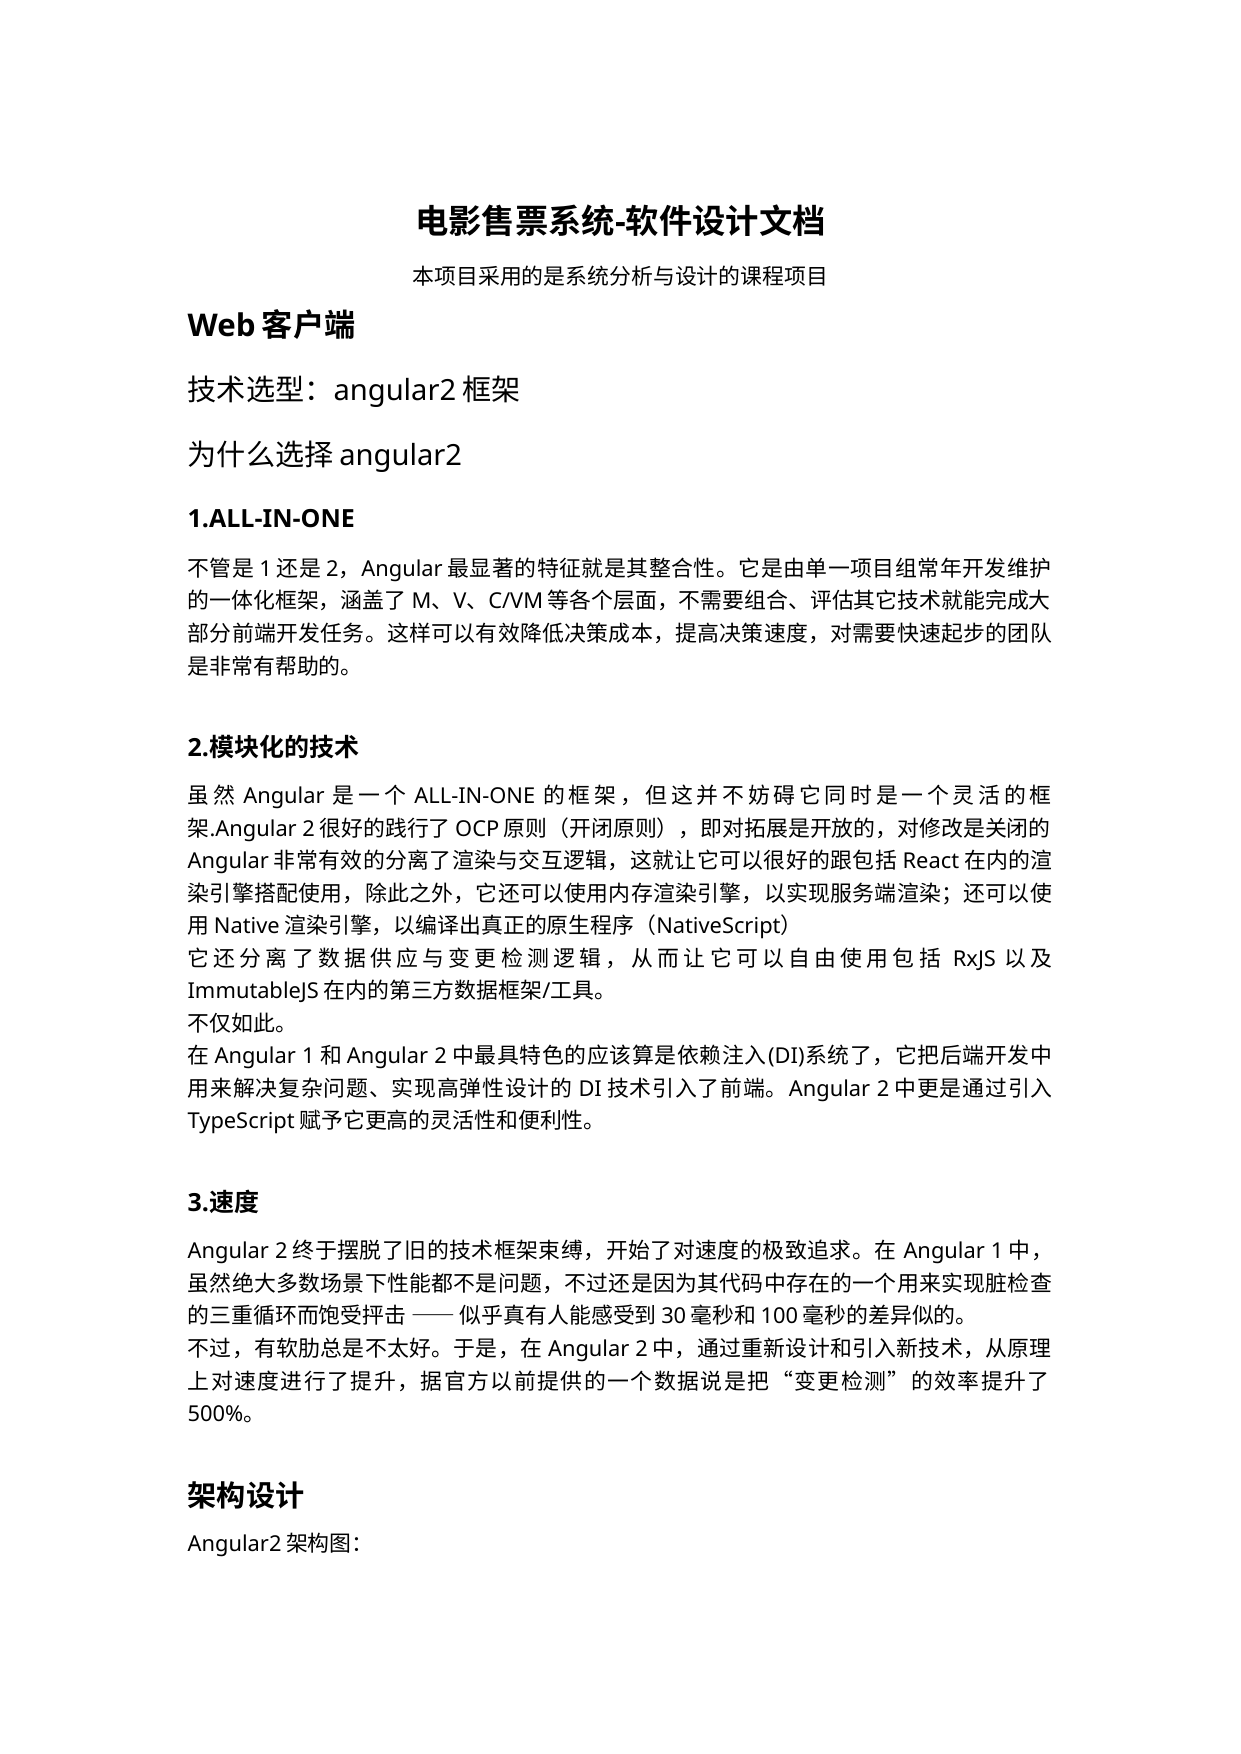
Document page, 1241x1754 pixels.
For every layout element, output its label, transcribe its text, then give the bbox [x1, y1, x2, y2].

text 它还分离了数据供应与变更检测逻辑，从而让它可以自由使用包括RxJS以及ImmutableJS在内的第三方数据框架/工具。 [187, 941, 1053, 1006]
text 不管是1还是2，Angular最显著的特征就是其整合性。它是由单一项目组常年开发维护的一体化框架，涵盖了M、V、C/VM等各个层面，不需要组合、评估其它技术就能完成大部分前端开发任务。这样可以有效降低决策成本，提高决策速度，对需要快速起步的团队是非常有帮助的。 [187, 551, 1053, 681]
text 架构设计 [187, 1461, 1053, 1526]
list 速度 [187, 1168, 1053, 1233]
text Angular2架构图： [187, 1526, 1053, 1558]
text 不过，有软肋总是不太好。于是，在Angular 2中，通过重新设计和引入新技术，从原理上对速度进行了提升，据官方以前提供的一个数据说是把“变更检测”的效率提升了500%。 [187, 1331, 1053, 1428]
list 模块化的技术 [187, 713, 1053, 778]
text Angular非常有效的分离了渲染与交互逻辑，这就让它可以很好的跟包括React在内的渲染引擎搭配使用，除此之外，它还可以使用内存渲染引擎，以实现服务端渲染；还可以使用Native渲染引擎，以编译出真正的原生程序（NativeScript） [187, 843, 1053, 941]
text Angular 2终于摆脱了旧的技术框架束缚，开始了对速度的极致追求。在Angular 1中，虽然绝大多数场景下性能都不是问题，不过还是因为其代码中存在的一个用来实现脏检查的三重循环而饱受抨击 —— 似乎真有人能感受到30毫秒和100毫秒的差异似的。 [187, 1233, 1053, 1331]
text 不仅如此。 [187, 1006, 1053, 1038]
text 为什么选择angular2 [187, 421, 1053, 486]
text Web客户端 [187, 291, 1053, 356]
text 在Angular 1和Angular 2中最具特色的应该算是依赖注入(DI)系统了，它把后端开发中用来解决复杂问题、实现高弹性设计的DI技术引入了前端。Angular 2中更是通过引入TypeScript赋予它更高的灵活性和便利性。 [187, 1038, 1053, 1136]
text 本项目采用的是系统分析与设计的课程项目 [187, 258, 1053, 291]
list ALL-IN-ONE [187, 486, 1053, 551]
text 虽然Angular是一个ALL-IN-ONE的框架，但这并不妨碍它同时是一个灵活的框架.Angular 2很好的践行了OCP原则（开闭原则），即对拓展是开放的，对修改是关闭的 [187, 778, 1053, 843]
text 技术选型：angular2框架 [187, 356, 1053, 421]
title 电影售票系统-软件设计文档 [187, 187, 1053, 252]
